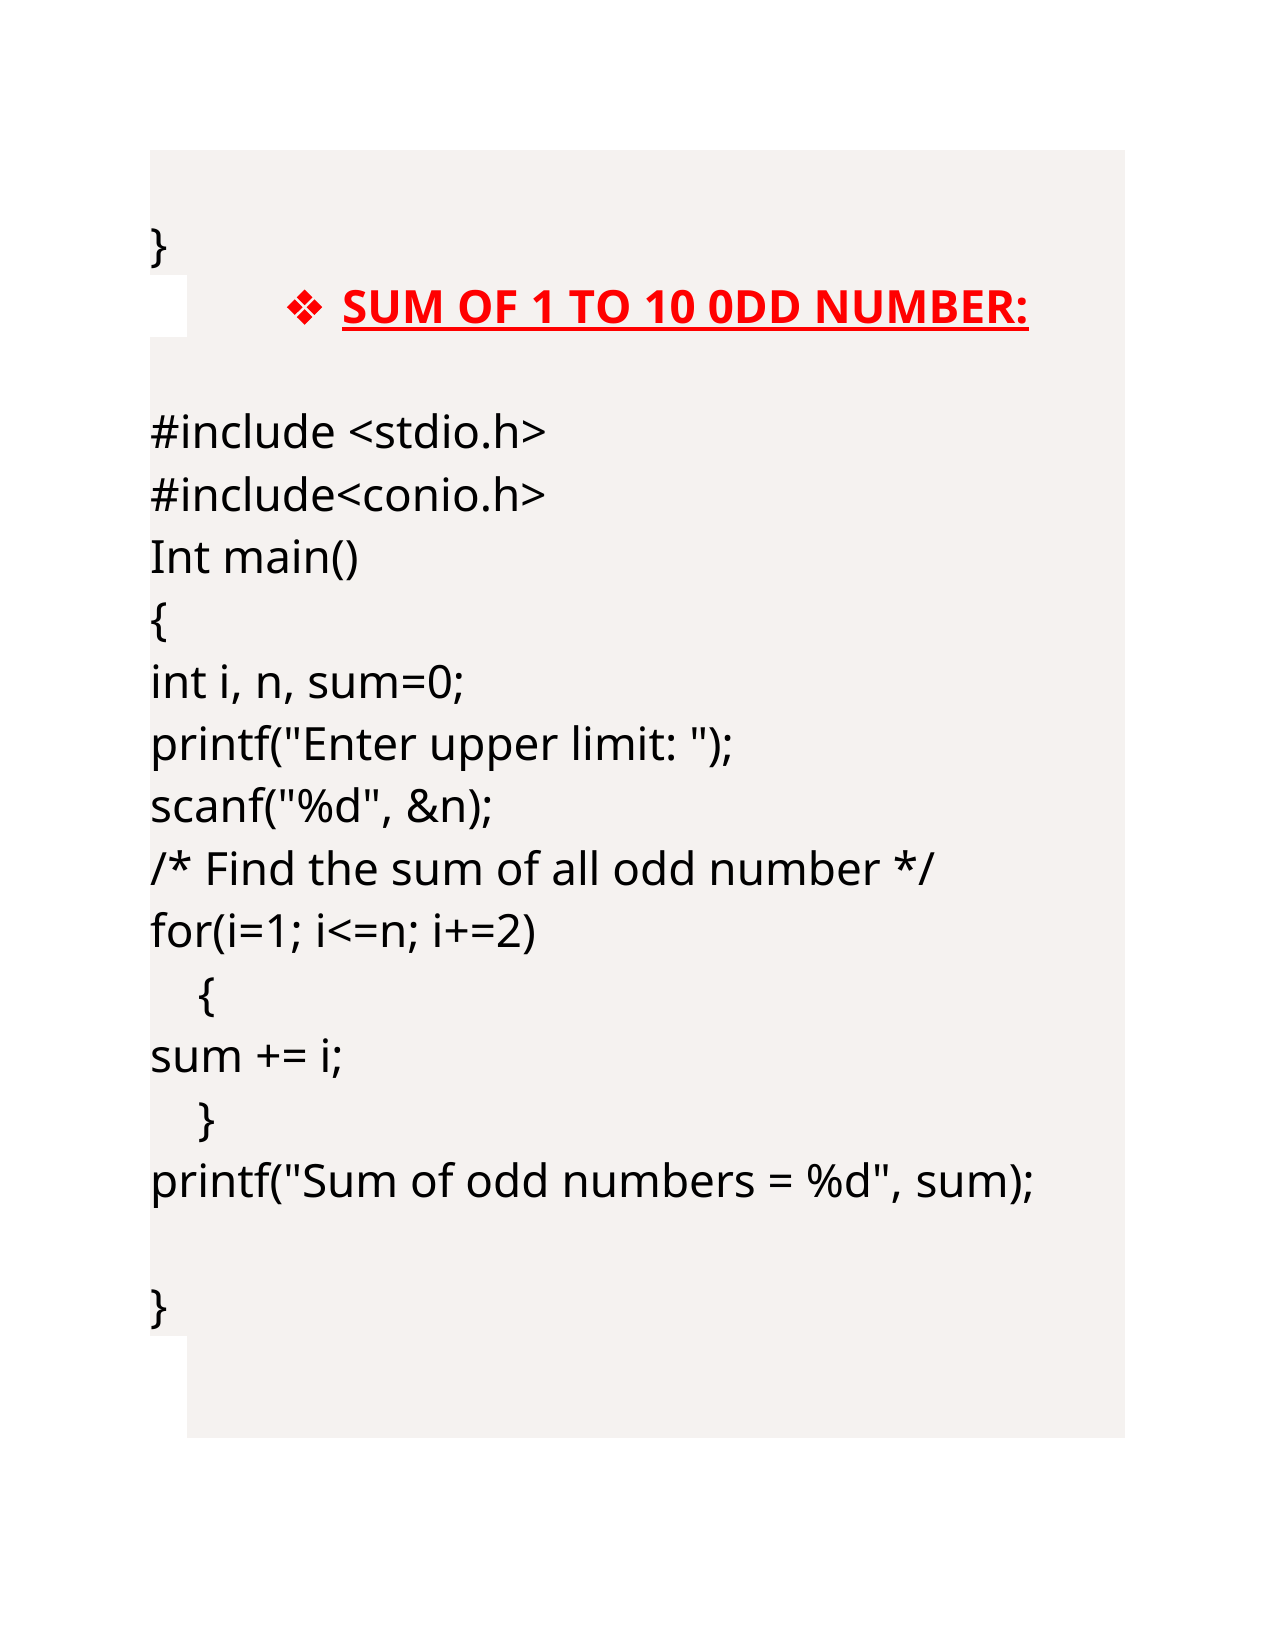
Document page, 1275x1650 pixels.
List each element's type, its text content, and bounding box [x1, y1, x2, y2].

text { [150, 961, 1125, 1023]
text sum += i; [150, 1023, 1125, 1086]
list SUM OF 1 TO 10 0DD NUMBER: [187, 275, 1125, 337]
text } [150, 212, 1125, 275]
text } [150, 1086, 1125, 1148]
text #include<conio.h> [150, 462, 1125, 524]
text int i, n, sum=0; [150, 649, 1125, 712]
text printf("Sum of odd numbers = %d", sum); [150, 1148, 1125, 1211]
text printf("Enter upper limit: "); [150, 712, 1125, 774]
text /* Find the sum of all odd number */ [150, 836, 1125, 899]
text } [150, 1273, 1125, 1336]
text scanf("%d", &n); [150, 774, 1125, 836]
text { [150, 587, 1125, 649]
text for(i=1; i<=n; i+=2) [150, 899, 1125, 961]
text #include <stdio.h> [150, 399, 1125, 462]
text Int main() [150, 524, 1125, 587]
